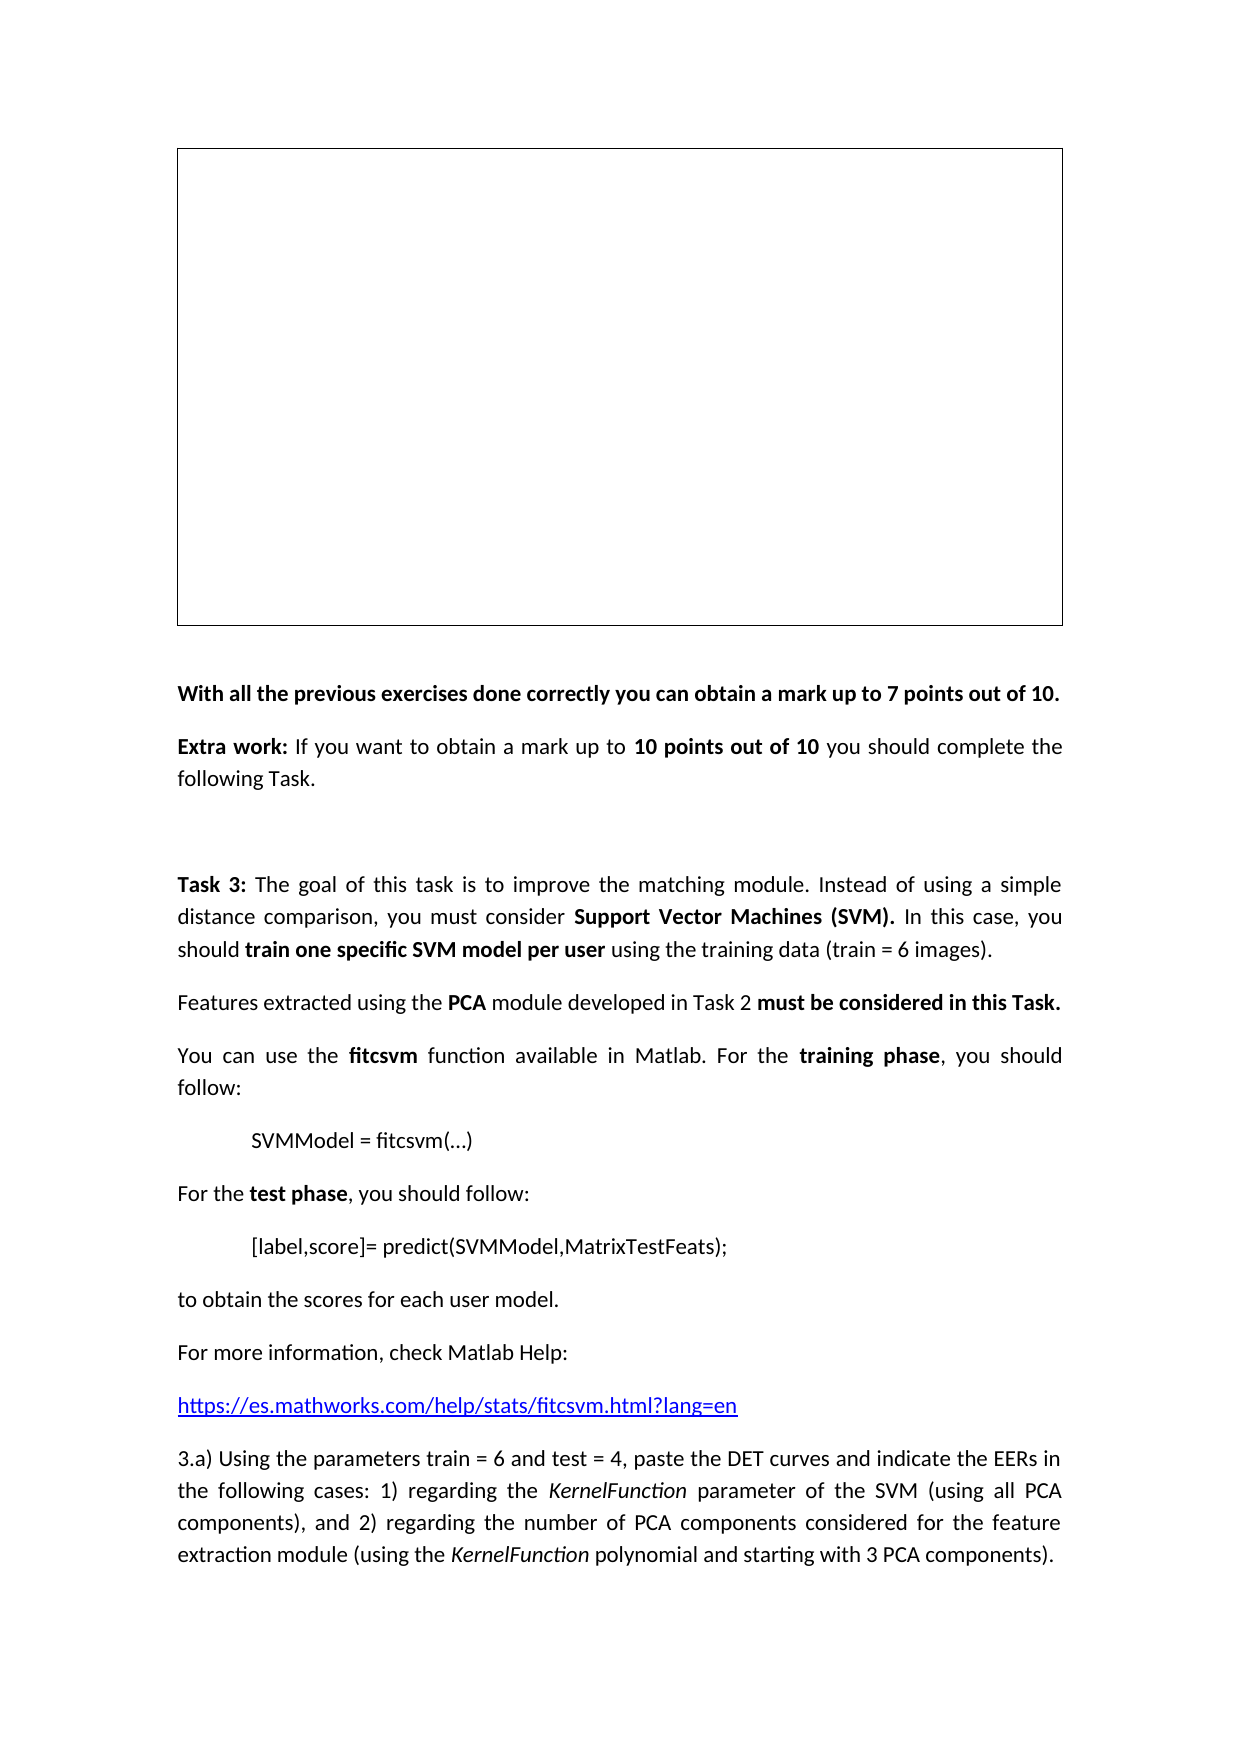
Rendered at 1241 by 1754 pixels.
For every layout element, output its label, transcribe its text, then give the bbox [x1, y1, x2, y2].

text [label,score]= predict(SVMModel,MatrixTestFeats); [251, 1232, 1063, 1260]
text You can use the fitcsvm function available in Matlab. For the training phase, you should follow: [177, 1041, 1063, 1101]
text Extra work: If you want to obtain a mark up to 10 points out of 10 you should complete the following Task. [177, 732, 1063, 792]
text 3.a) Using the parameters train = 6 and test = 4, paste the DET curves and indicate the EERs in the following cases: 1) regarding the KernelFunction parameter of the SVM (using all PCA components), and 2) regarding the number of PCA components considered for the feature extraction module (using the KernelFunction polynomial and starting with 3 PCA components). [177, 1444, 1063, 1569]
text For more information, check Matlab Help: [177, 1338, 1063, 1366]
text SVMModel = fitcsvm(…) [251, 1126, 1063, 1154]
text to obtain the scores for each user model. [177, 1285, 1063, 1313]
text With all the previous exercises done correctly you can obtain a mark up to 7 points out of 10. [177, 679, 1063, 707]
text https://es.mathworks.com/help/stats/fitcsvm.html?lang=en [177, 1391, 1063, 1419]
text For the test phase, you should follow: [177, 1179, 1063, 1207]
table_header [178, 149, 1062, 625]
text Task 3: The goal of this task is to improve the matching module. Instead of using a simple distance comparison, you must consider Support Vector Machines (SVM). In this case, you should train one specific SVM model per user using the training data (train = 6 images). [177, 870, 1063, 963]
text Features extracted using the PCA module developed in Task 2 must be considered in this Task. [177, 988, 1063, 1016]
